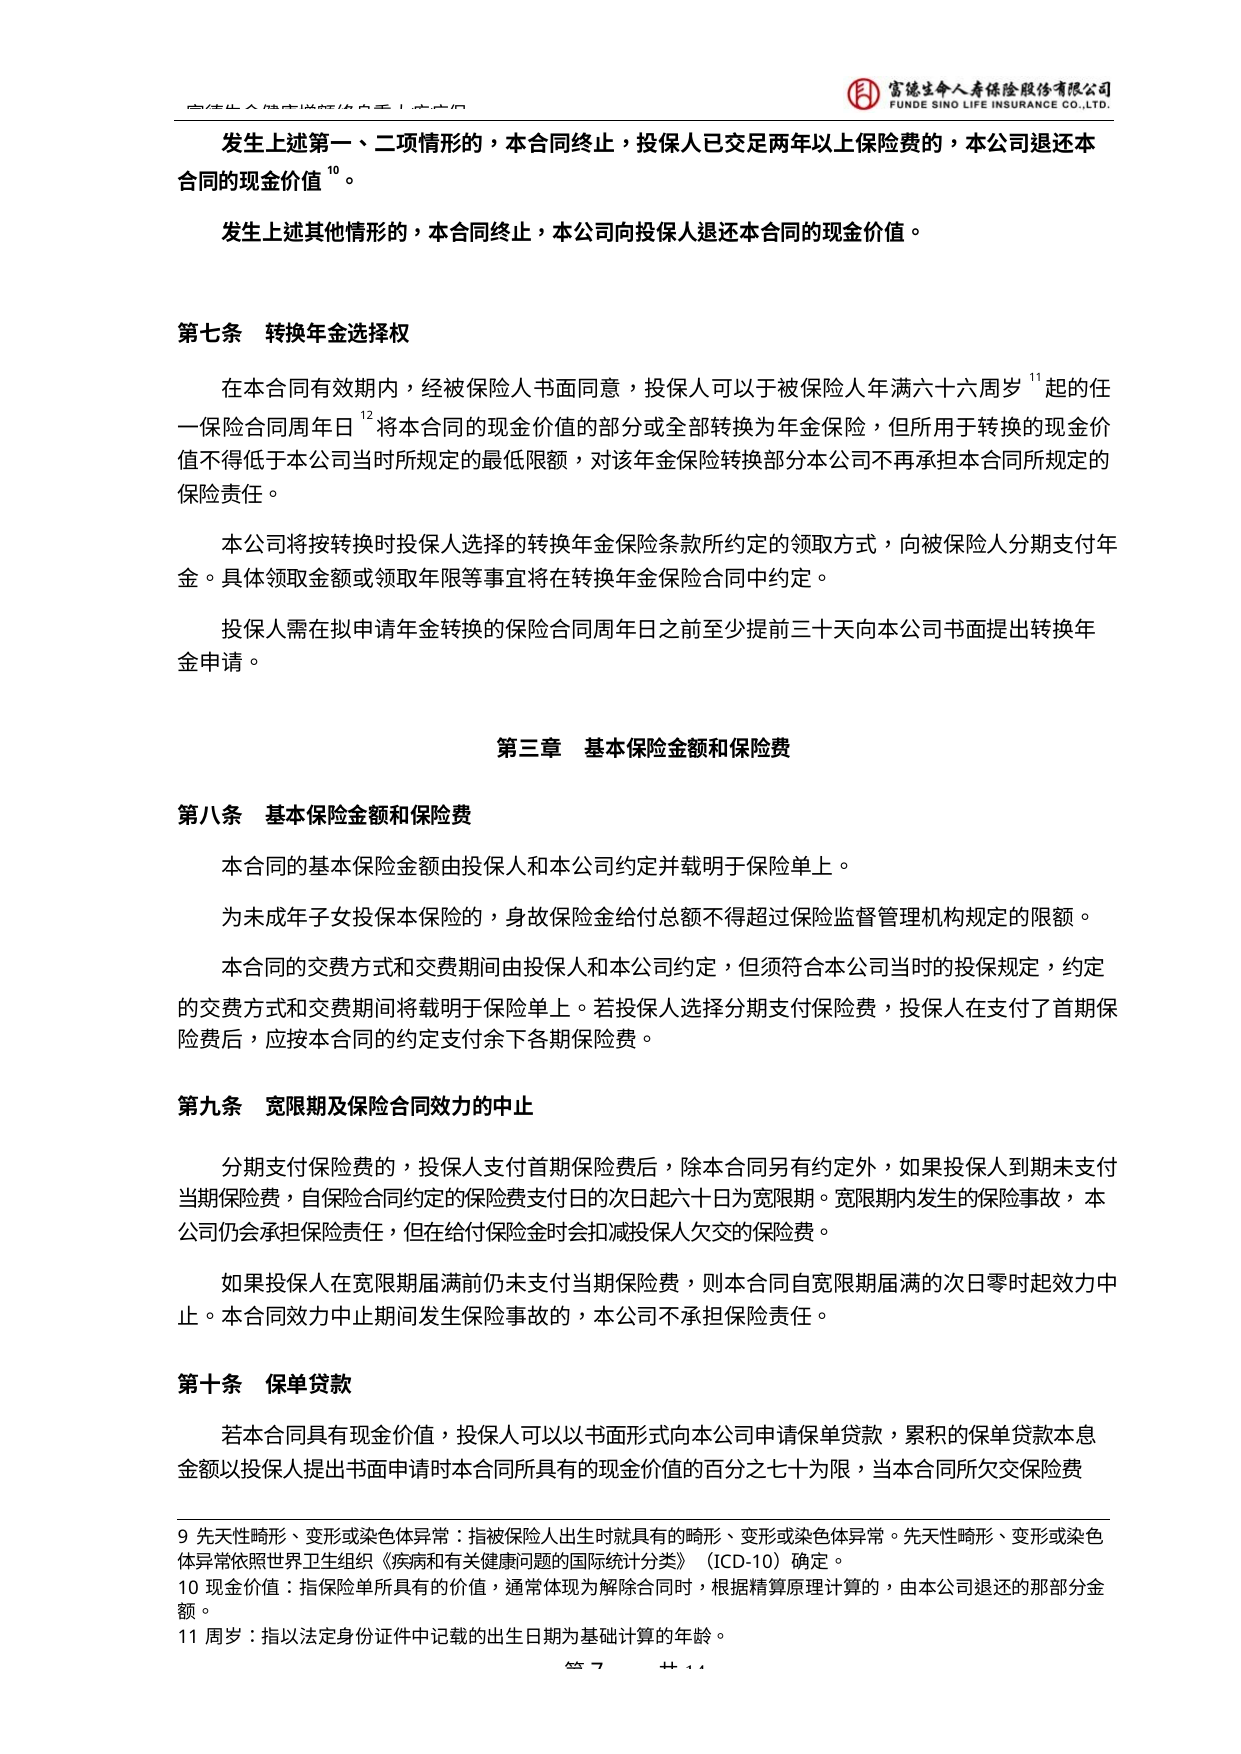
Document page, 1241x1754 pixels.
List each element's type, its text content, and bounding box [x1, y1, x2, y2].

text 投保人需在拟申请年金转换的保险合同周年日之前至少提前三十天向本公司书面提出转换年金申请。 [177, 614, 1111, 677]
list 先天性畸形、变形或染色体异常：指被保险人出生时就具有的畸形、变形或染色体异常。先天性畸形、变形或染色体异常依照世界卫生组织《疾病和有关健康问题的国际统计分类》（ICD-10）确定。 [177, 1520, 1111, 1574]
text 发生上述其他情形的，本合同终止，本公司向投保人退还本合同的现金价值。 [221, 217, 1132, 247]
subtitle 第三章 基本保险金额和保险费 [162, 732, 1126, 762]
text 险费后，应按本合同的约定支付余下各期保险费。第九条 宽限期及保险合同效力的中止 [177, 1024, 659, 1121]
text 为未成年子女投保本保险的，身故保险金给付总额不得超过保险监督管理机构规定的限额。本合同的交费方式和交费期间由投保人和本公司约定，但须符合本公司当时的投保规定，约定 [221, 902, 1111, 982]
list 周岁：指以法定身份证件中记载的出生日期为基础计算的年龄。 [177, 1624, 1132, 1648]
text 本公司将按转换时投保人选择的转换年金保险条款所约定的领取方式，向被保险人分期支付年金。具体领取金额或领取年限等事宜将在转换年金保险合同中约定。 [177, 529, 1118, 593]
text 本合同的基本保险金额由投保人和本公司约定并载明于保险单上。 [221, 851, 1132, 881]
text 第七条 转换年金选择权 [177, 318, 1132, 348]
text 第八条 基本保险金额和保险费 [177, 800, 1132, 830]
subtitle 第十条 保单贷款 [177, 1369, 1132, 1399]
list 现金价值：指保险单所具有的价值，通常体现为解除合同时，根据精算原理计算的，由本公司退还的那部分金额。 [177, 1574, 1106, 1624]
text 在本合同有效期内，经被保险人书面同意，投保人可以于被保险人年满六十六周岁11起的任一保险合同周年日12将本合同的现金价值的部分或全部转换为年金保险，但所用于转换的现金价值不得低于本公司当时所规定的最低限额，对该年金保险转换部分本公司不再承担本合同所规定的保险责任。 [177, 369, 1111, 508]
text 如果投保人在宽限期届满前仍未支付当期保险费，则本合同自宽限期届满的次日零时起效力中止。本合同效力中止期间发生保险事故的，本公司不承担保险责任。 [177, 1267, 1118, 1331]
text 当期保险费，自保险合同约定的保险费支付日的次日起六十日为宽限期。宽限期内发生的保险事故， 本公司仍会承担保险责任，但在给付保险金时会扣减投保人欠交的保险费。 [177, 1183, 1122, 1247]
picture [843, 76, 1112, 113]
text 若本合同具有现金价值，投保人可以以书面形式向本公司申请保单贷款，累积的保单贷款本息金额以投保人提出书面申请时本合同所具有的现金价值的百分之七十为限，当本合同所欠交保险费 [177, 1420, 1111, 1483]
text 的交费方式和交费期间将载明于保险单上。若投保人选择分期支付保险费，投保人在支付了首期保 [177, 1003, 1132, 1020]
text 分期支付保险费的，投保人支付首期保险费后，除本合同另有约定外，如果投保人到期未支付 [221, 1158, 1132, 1179]
subtitle 发生上述第一、二项情形的，本合同终止，投保人已交足两年以上保险费的，本公司退还本合同的现金价值10。 [177, 128, 1108, 196]
